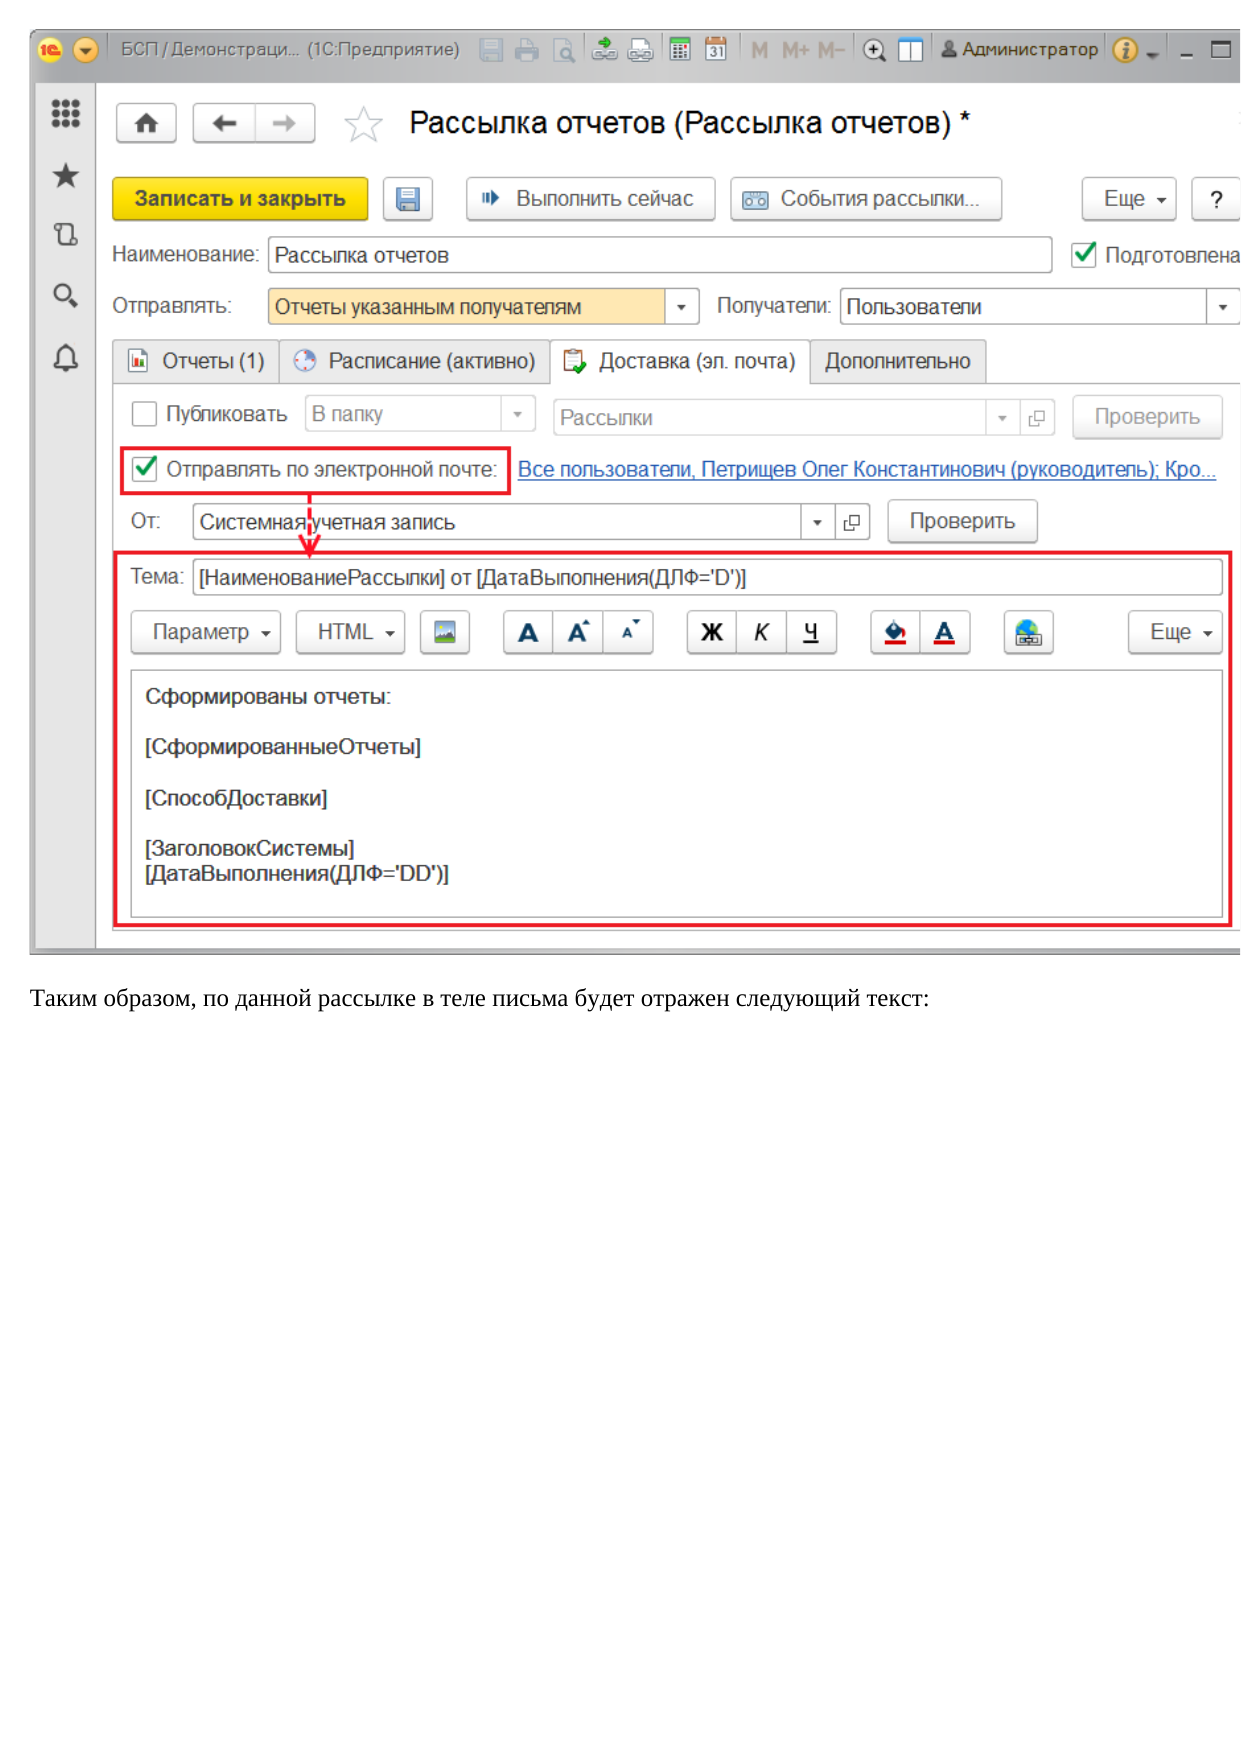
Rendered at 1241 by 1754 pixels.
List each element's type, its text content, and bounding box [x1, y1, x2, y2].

text Таким образом, по данной рассылке в теле письма будет отражен следующий текст: [29, 983, 1211, 1012]
picture [29, 29, 1241, 955]
